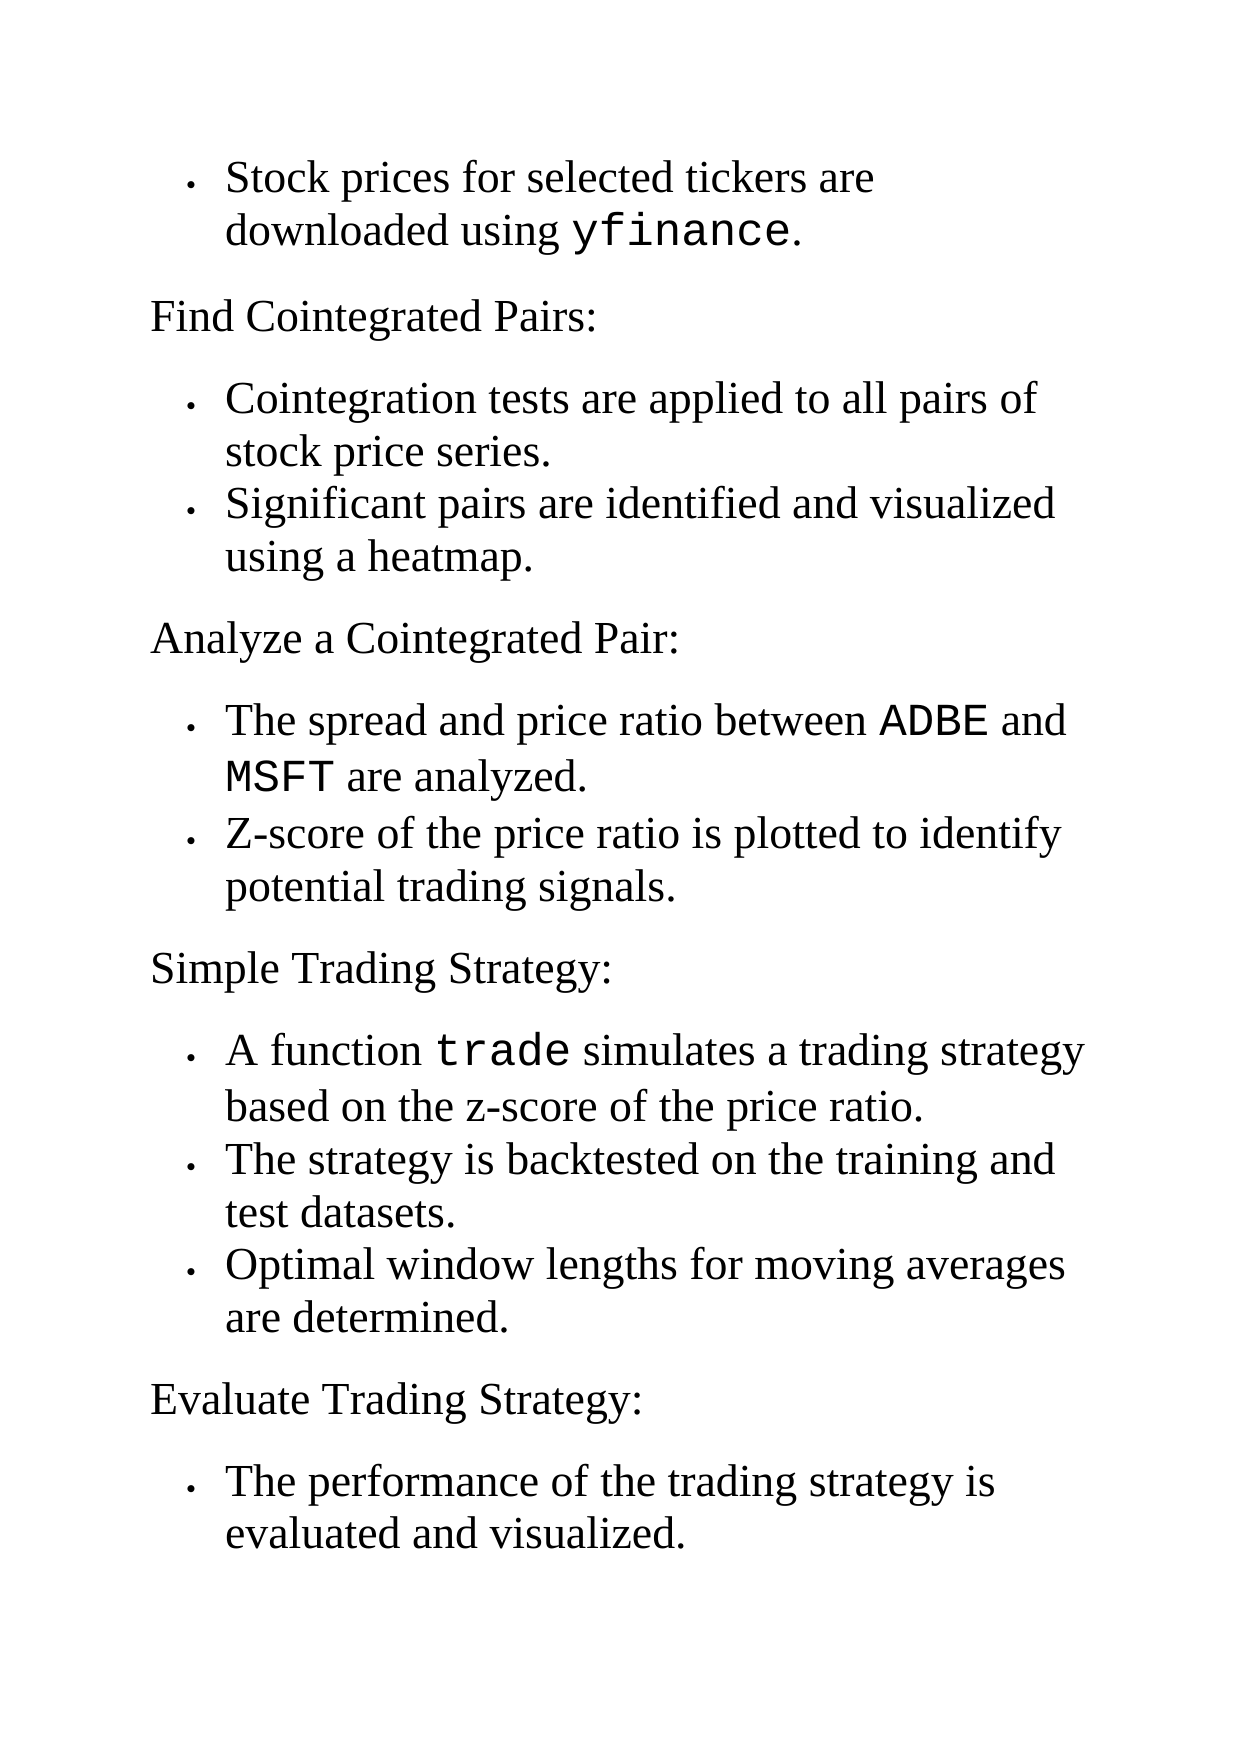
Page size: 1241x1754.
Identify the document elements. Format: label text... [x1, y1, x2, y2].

text Simple Trading Strategy: [150, 940, 1090, 993]
list The performance of the trading strategy is evaluated and visualized. [187, 1453, 1090, 1559]
list The spread and price ratio between ADBE and MSFT are analyzed. [187, 692, 1090, 806]
list Cointegration tests are applied to all pairs of stock price series. [187, 370, 1090, 476]
text Evaluate Trading Strategy: [150, 1371, 1090, 1424]
list Z-score of the price ratio is plotted to identify potential trading signals. [187, 806, 1090, 911]
list Stock prices for selected tickers are downloaded using yfinance. [187, 150, 1090, 259]
text Find Cointegrated Pairs: [150, 288, 1090, 341]
text Analyze a Cointegrated Pair: [150, 610, 1090, 663]
list A function trade simulates a trading strategy based on the z-score of the price ratio. [187, 1022, 1090, 1131]
list Optimal window lengths for moving averages are determined. [187, 1237, 1090, 1342]
list The strategy is backtested on the training and test datasets. [187, 1131, 1090, 1237]
list Significant pairs are identified and visualized using a heatmap. [187, 476, 1090, 581]
